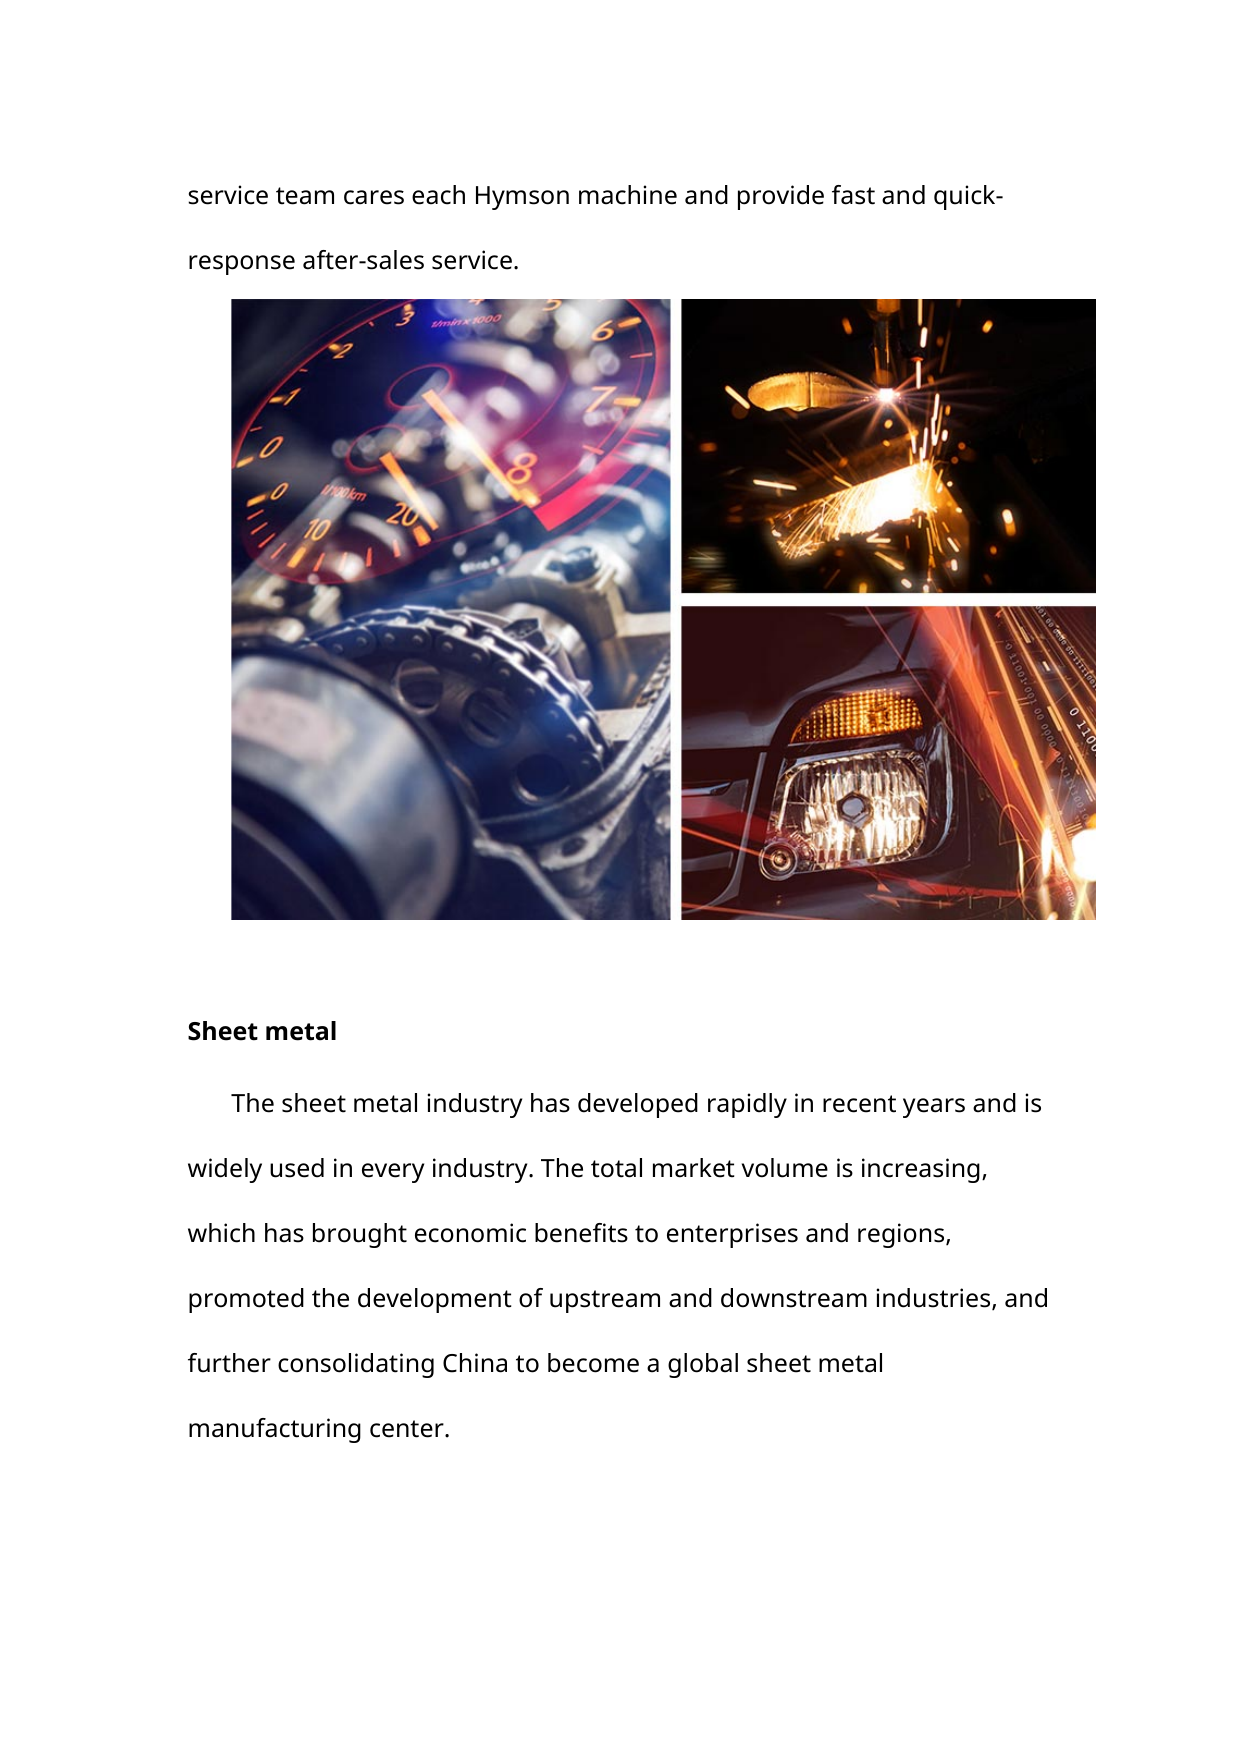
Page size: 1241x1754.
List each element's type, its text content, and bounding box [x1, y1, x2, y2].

text The sheet metal industry has developed rapidly in recent years and is widely used in every industry. The total market volume is increasing, which has brought economic benefits to enterprises and regions, promoted the development of upstream and downstream industries, and further consolidating China to become a global sheet metal manufacturing center. [187, 1071, 1053, 1461]
text Sheet metal [187, 998, 1053, 1063]
picture [231, 299, 1096, 920]
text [187, 162, 1053, 292]
